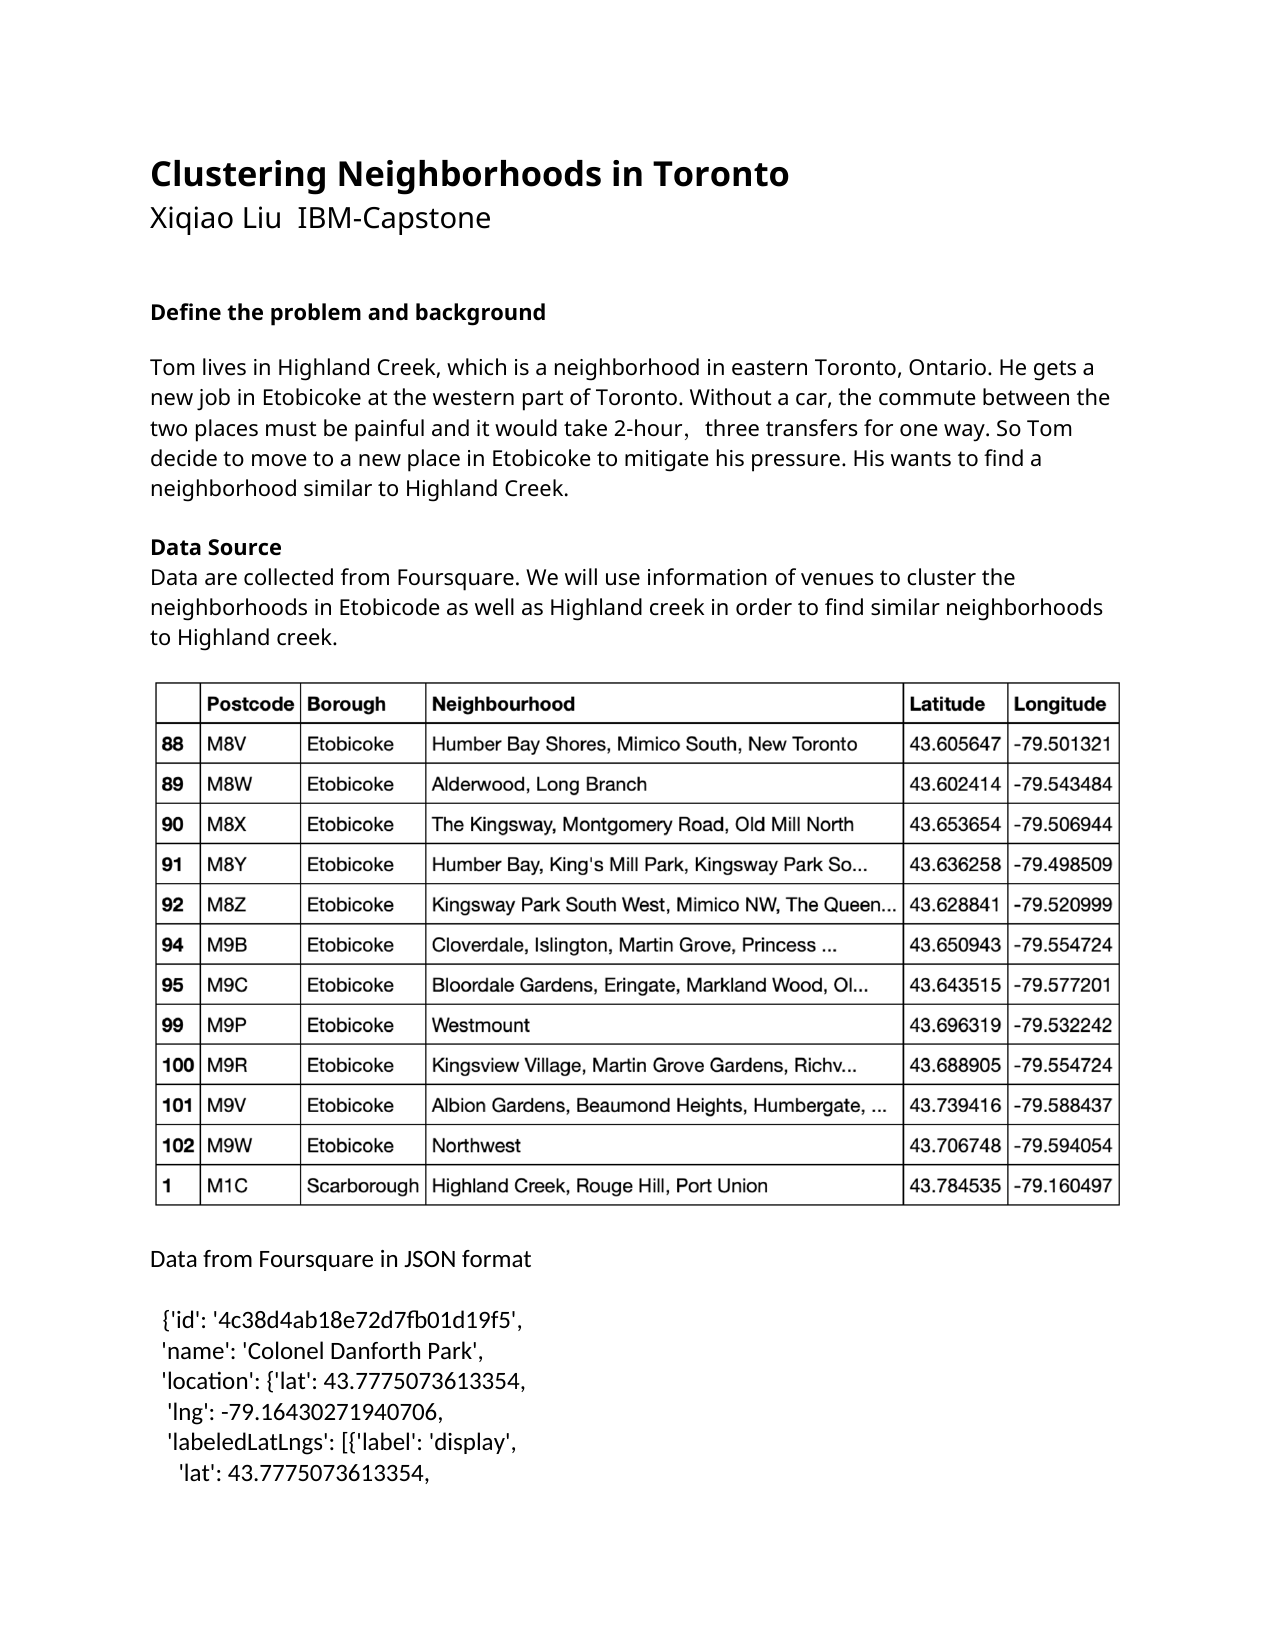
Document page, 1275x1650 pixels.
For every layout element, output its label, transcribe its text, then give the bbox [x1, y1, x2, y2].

text 'lng': -79.16430271940706, [150, 1396, 1125, 1427]
picture [150, 681, 1125, 1213]
text Tom lives in Highland Creek, which is a neighborhood in eastern Toronto, Ontario. He gets a new job in Etobicoke at the western part of Toronto. Without a car, the commute between the two places must be painful and it would take 2-hour，three transfers for one way. So Tom decide to move to a new place in Etobicoke to mitigate his pressure. His wants to find a neighborhood similar to Highland Creek. [150, 352, 1125, 502]
text 'name': 'Colonel Danforth Park', [150, 1335, 1125, 1366]
text Clustering Neighborhoods in Toronto [150, 150, 1125, 197]
text Xiqiao Liu IBM-Capstone [150, 197, 1125, 267]
text 'location': {'lat': 43.7775073613354, [150, 1366, 1125, 1396]
text Data Source Data are collected from Foursquare. We will use information of venues to cluster the neighborhoods in Etobicode as well as Highland creek in order to find similar neighborhoods to Highland creek. [150, 532, 1125, 651]
text Data from Foursquare in JSON format [150, 1243, 1125, 1274]
text Define the problem and background [150, 297, 1125, 327]
text {'id': '4c38d4ab18e72d7fb01d19f5', [150, 1304, 1125, 1335]
text 'labeledLatLngs': [{'label': 'display', [150, 1427, 1125, 1457]
text 'lat': 43.7775073613354, [150, 1457, 1125, 1488]
